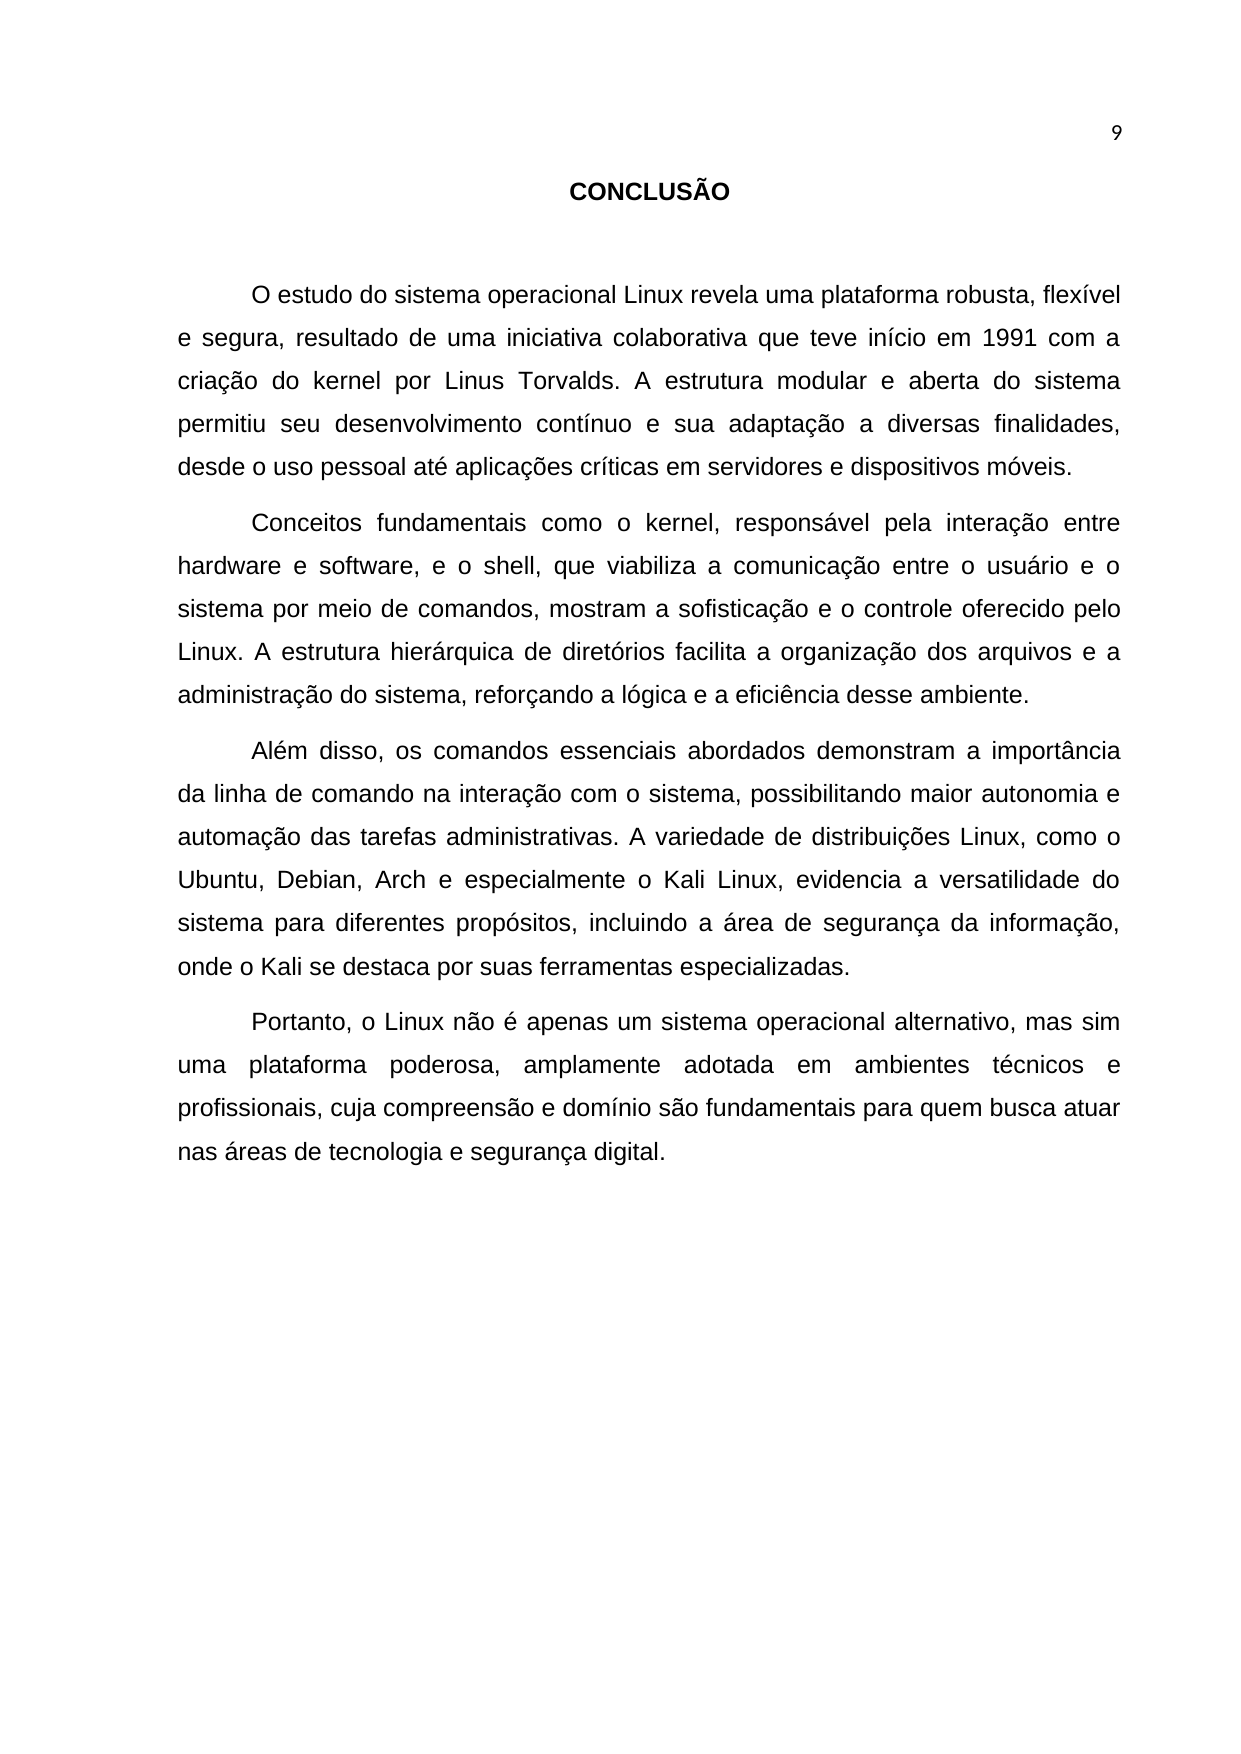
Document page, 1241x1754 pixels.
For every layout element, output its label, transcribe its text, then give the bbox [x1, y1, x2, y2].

text Conceitos fundamentais como o kernel, responsável pela interação entre hardware e software, e o shell, que viabiliza a comunicação entre o usuário e o sistema por meio de comandos, mostram a sofisticação e o controle oferecido pelo Linux. A estrutura hierárquica de diretórios facilita a organização dos arquivos e a administração do sistema, reforçando a lógica e a eficiência desse ambiente. [177, 508, 1122, 709]
text Além disso, os comandos essenciais abordados demonstram a importância da linha de comando na interação com o sistema, possibilitando maior autonomia e automação das tarefas administrativas. A variedade de distribuições Linux, como o Ubuntu, Debian, Arch e especialmente o Kali Linux, evidencia a versatilidade do sistema para diferentes propósitos, incluindo a área de segurança da informação, onde o Kali se destaca por suas ferramentas especializadas. [177, 736, 1122, 980]
text Portanto, o Linux não é apenas um sistema operacional alternativo, mas sim uma plataforma poderosa, amplamente adotada em ambientes técnicos e profissionais, cuja compreensão e domínio são fundamentais para quem busca atuar nas áreas de tecnologia e segurança digital. [177, 1007, 1122, 1165]
subtitle CONCLUSÃO [177, 177, 1122, 206]
text O estudo do sistema operacional Linux revela uma plataforma robusta, flexível e segura, resultado de uma iniciativa colaborativa que teve início em 1991 com a criação do kernel por Linus Torvalds. A estrutura modular e aberta do sistema permitiu seu desenvolvimento contínuo e sua adaptação a diversas finalidades, desde o uso pessoal até aplicações críticas em servidores e dispositivos móveis. [177, 280, 1122, 481]
